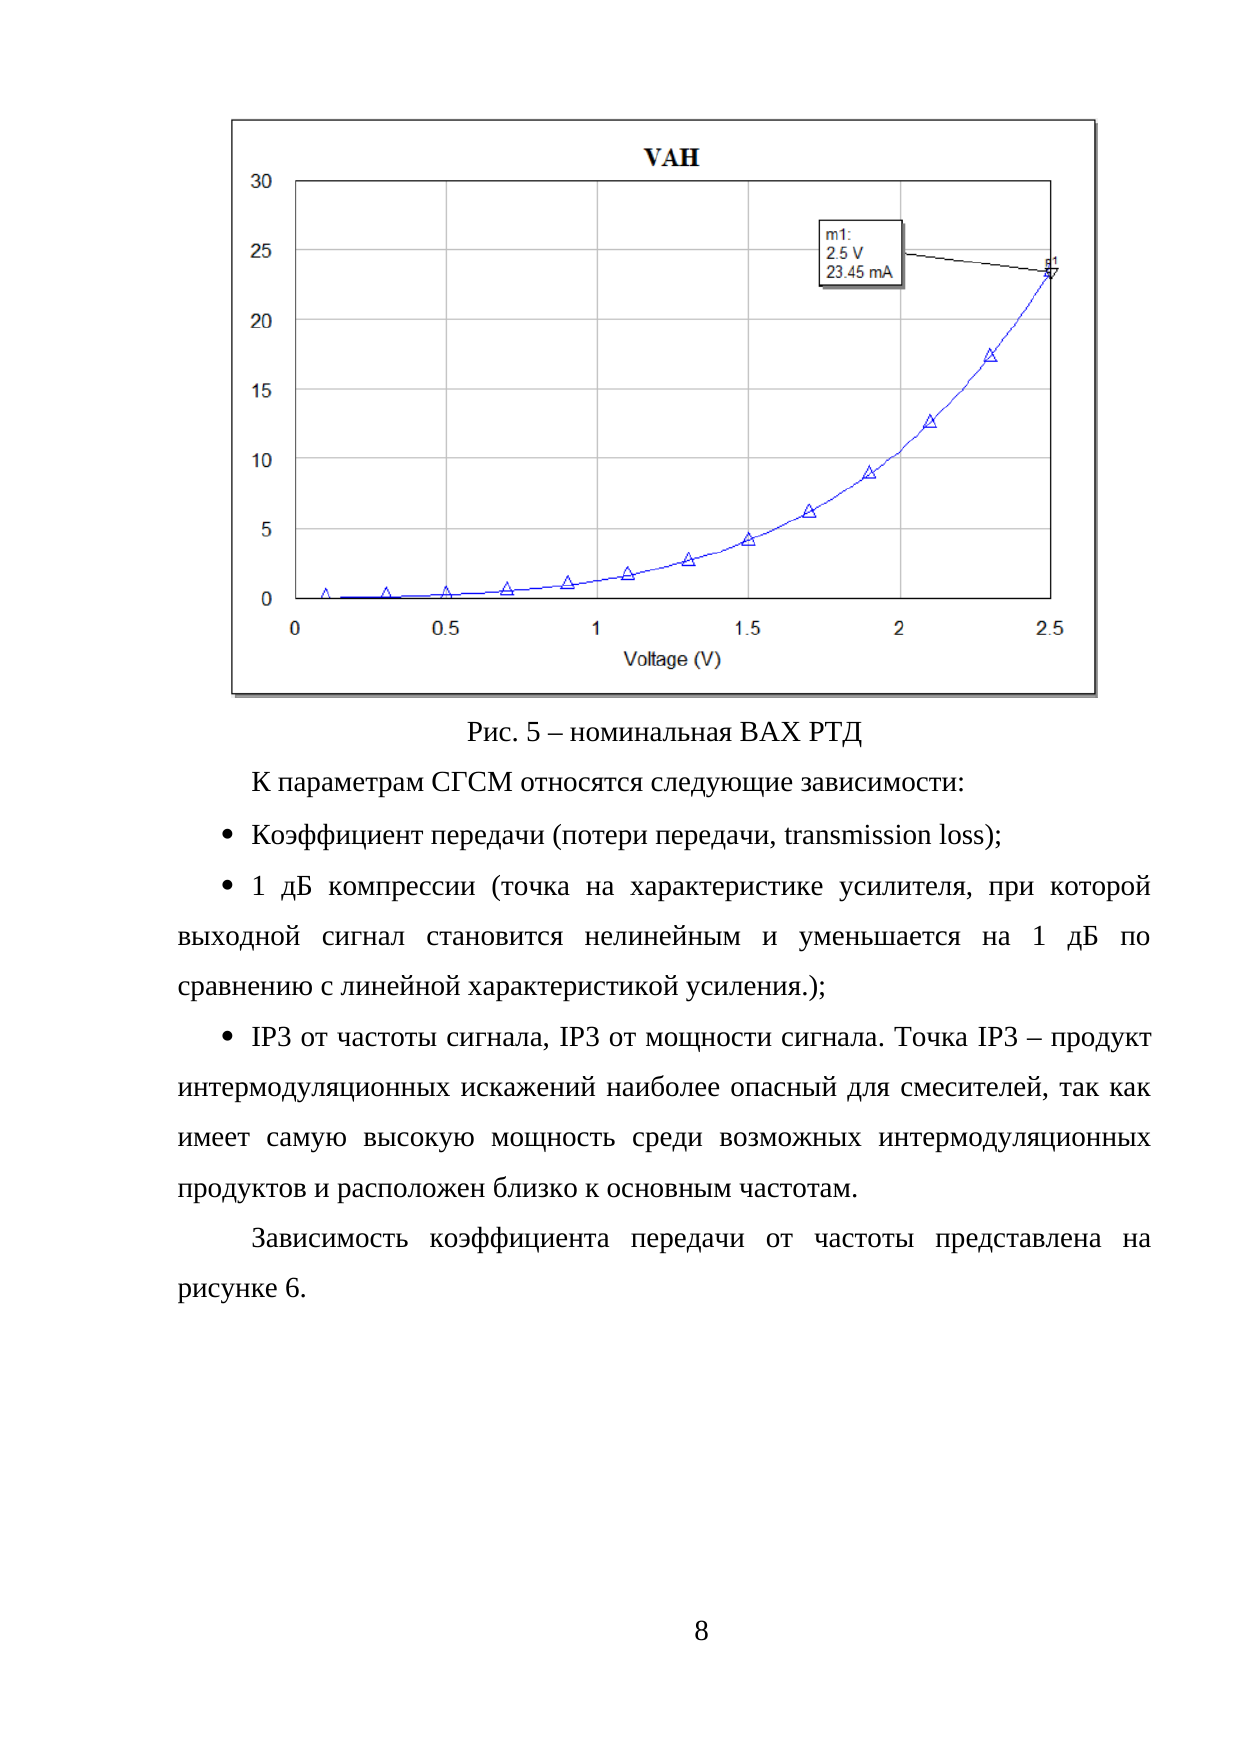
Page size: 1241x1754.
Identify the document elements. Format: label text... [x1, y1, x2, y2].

text Рис. 5 – номинальная ВАХ РТД [177, 714, 1152, 748]
picture [231, 118, 1098, 698]
list 1 дБ компрессии (точка на характеристике усилителя, при которой выходной сигнал становится нелинейным и уменьшается на 1 дБ по сравнению с линейной характеристикой усиления.); [177, 868, 1152, 1002]
list Коэффициент передачи (потери передачи, transmission loss); [177, 817, 1152, 851]
list IP3 от частоты сигнала, IP3 от мощности сигнала. Точка IP3 – продукт интермодуляционных искажений наиболее опасный для смесителей, так как имеет самую высокую мощность среди возможных интермодуляционных продуктов и расположен близко к основным частотам. [177, 1019, 1152, 1203]
text К параметрам СГСМ относятся следующие зависимости: [177, 764, 1152, 798]
text Зависимость коэффициента передачи от частоты представлена на рисунке 6. [177, 1220, 1152, 1304]
